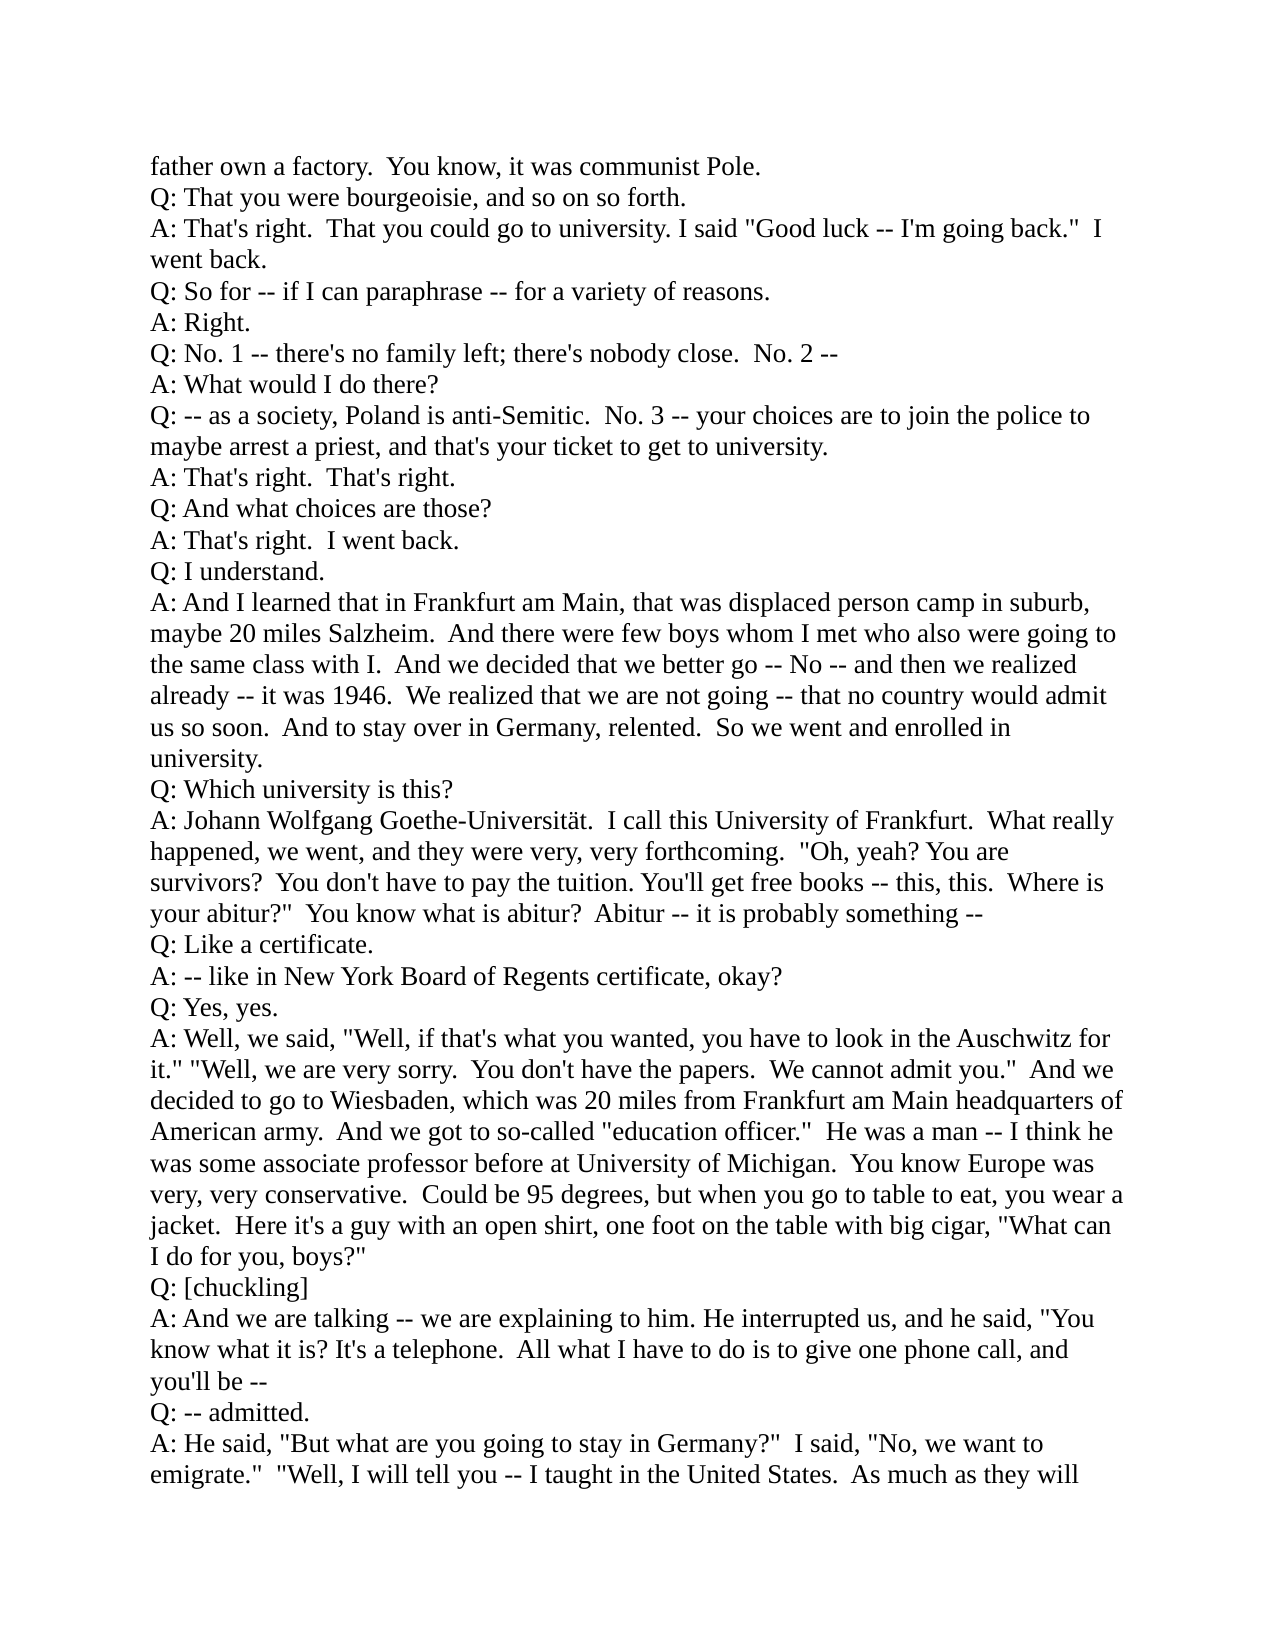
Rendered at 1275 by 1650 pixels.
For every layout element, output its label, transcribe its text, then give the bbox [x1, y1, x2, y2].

text A: -- like in New York Board of Regents certificate, okay? [150, 1116, 1125, 1147]
text Q: I understand. [150, 711, 1125, 742]
text Q: Like a certificate. [150, 1084, 1125, 1116]
text Q: -- as a society, Poland is anti-Semitic. No. 3 -- your choices are to join the police to maybe arrest a priest, and that's your ticket to get to university. [150, 555, 1125, 617]
text A: And I learned that in Frankfurt am Main, that was displaced person camp in suburb, maybe 20 miles Salzheim. And there were few boys whom I met who also were going to the same class with I. And we decided that we better go -- No -- and then we realized already -- it was 1946. We realized that we are not going -- that no country would admit us so soon. And to stay over in Germany, relented. So we went and enrolled in university. [150, 742, 1125, 929]
text A: Johann Wolfgang Goethe-Universität. I call this University of Frankfurt. What really happened, we went, and they were very, very forthcoming. "Oh, yeah? You are survivors? You don't have to pay the tuition. You'll get free books -- this, this. Where is your abitur?" You know what is abitur? Abitur -- it is probably something -- [150, 960, 1125, 1084]
text A: Right. [150, 461, 1125, 493]
text A: That's right. That you could go to university. I said "Good luck -- I'm going back." I went back. [150, 368, 1125, 430]
text Q: No. 1 -- there's no family left; there's nobody close. No. 2 -- [150, 493, 1125, 524]
text Q: So for -- if I can paraphrase -- for a variety of reasons. [150, 430, 1125, 461]
text Q: And what choices are those? [150, 648, 1125, 679]
text A: -- there's no future there. I didn't know nobody; they were Poles. I met a few of my classmates who survived. Oh, what they told me, "Look, I mean, if you join, you see very few native Poles -- communists -- would arrest a priest." They wouldn't. To the Jews, who today you come, and they were in the uniforms of the Polish political police and this -- if you joined for a year and a half, they'll forgive you everything -- that your father own a factory. You know, it was communist Pole. [150, 150, 1125, 337]
text A: That's right. I went back. [150, 679, 1125, 711]
text Q: [chuckling] [150, 1427, 1125, 1458]
text Q: Yes, yes. [150, 1147, 1125, 1178]
text Q: Which university is this? [150, 929, 1125, 960]
text A: Well, we said, "Well, if that's what you wanted, you have to look in the Auschwitz for it." "Well, we are very sorry. You don't have the papers. We cannot admit you." And we decided to go to Wiesbaden, which was 20 miles from Frankfurt am Main headquarters of American army. And we got to so-called "education officer." He was a man -- I think he was some associate professor before at University of Michigan. You know Europe was very, very conservative. Could be 95 degrees, but when you go to table to eat, you wear a jacket. Here it's a guy with an open shirt, one foot on the table with big cigar, "What can I do for you, boys?" [150, 1178, 1125, 1427]
text A: What would I do there? [150, 524, 1125, 555]
text A: That's right. That's right. [150, 617, 1125, 648]
text Q: That you were bourgeoisie, and so on so forth. [150, 337, 1125, 368]
